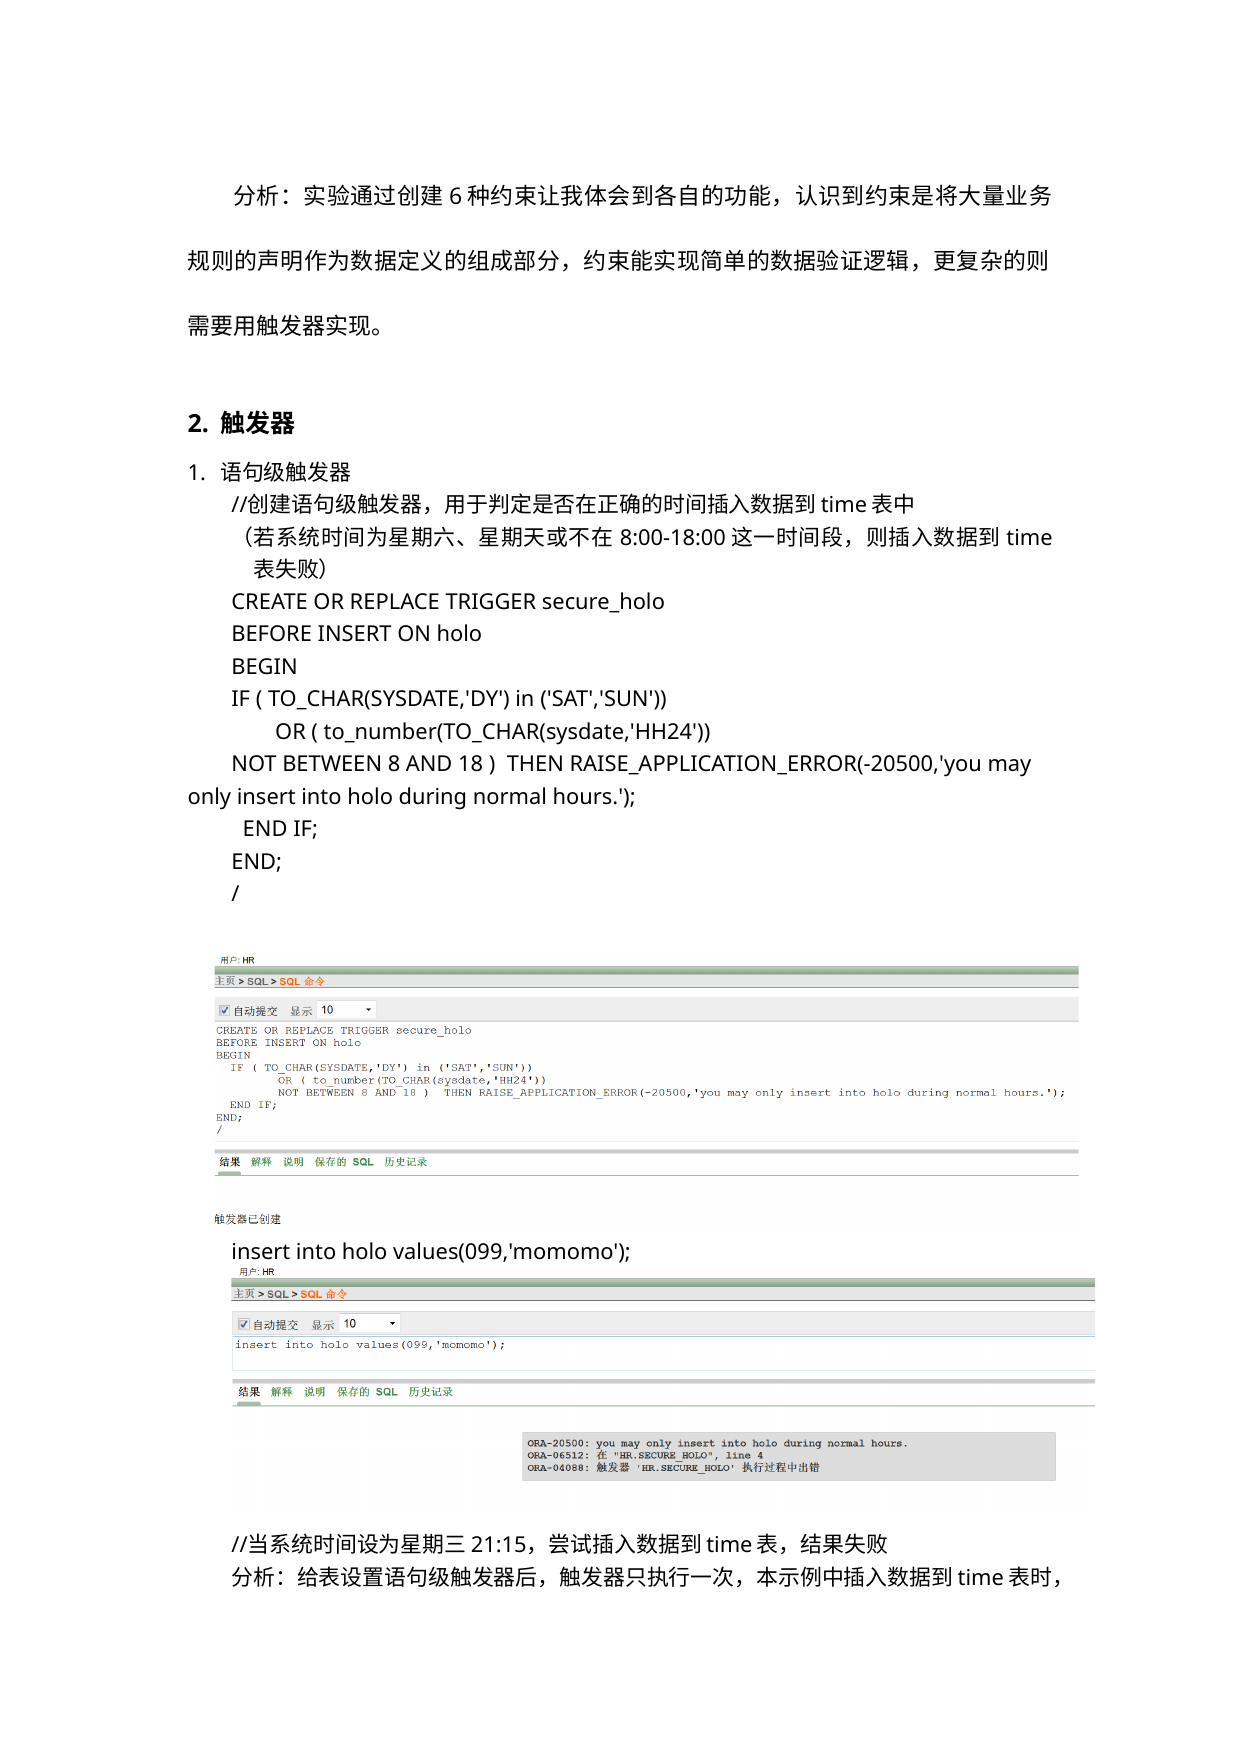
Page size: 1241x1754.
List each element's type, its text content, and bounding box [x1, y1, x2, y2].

text OR ( to_number(TO_CHAR(sysdate,'HH24')) [187, 714, 1053, 747]
text / [187, 877, 1053, 909]
list 语句级触发器 [187, 454, 1053, 487]
text END IF; [187, 812, 1053, 844]
text 分析：给表设置语句级触发器后，触发器只执行一次，本示例中插入数据到time表时， [187, 1559, 1053, 1592]
text END; [187, 844, 1053, 877]
text 分析：实验通过创建6种约束让我体会到各自的功能，认识到约束是将大量业务规则的声明作为数据定义的组成部分，约束能实现简单的数据验证逻辑，更复杂的则需要用触发器实现。 [187, 162, 1053, 357]
picture [214, 951, 1079, 1234]
text CREATE OR REPLACE TRIGGER secure_holo [187, 584, 1053, 617]
text //创建语句级触发器，用于判定是否在正确的时间插入数据到time表中 [187, 487, 1053, 519]
text IF ( TO_CHAR(SYSDATE,'DY') in ('SAT','SUN')) [187, 682, 1053, 714]
picture [231, 1267, 1096, 1512]
text （若系统时间为星期六、星期天或不在8:00-18:00这一时间段，则插入数据到time表失败） [231, 519, 1053, 584]
text BEGIN [187, 649, 1053, 682]
text BEFORE INSERT ON holo [187, 617, 1053, 649]
text NOT BETWEEN 8 AND 18 ) THEN RAISE_APPLICATION_ERROR(-20500,'you may only insert into holo during normal hours.'); [187, 747, 1053, 812]
text //当系统时间设为星期三21:15，尝试插入数据到time表，结果失败 [187, 1527, 1053, 1559]
list 触发器 [187, 389, 1053, 454]
